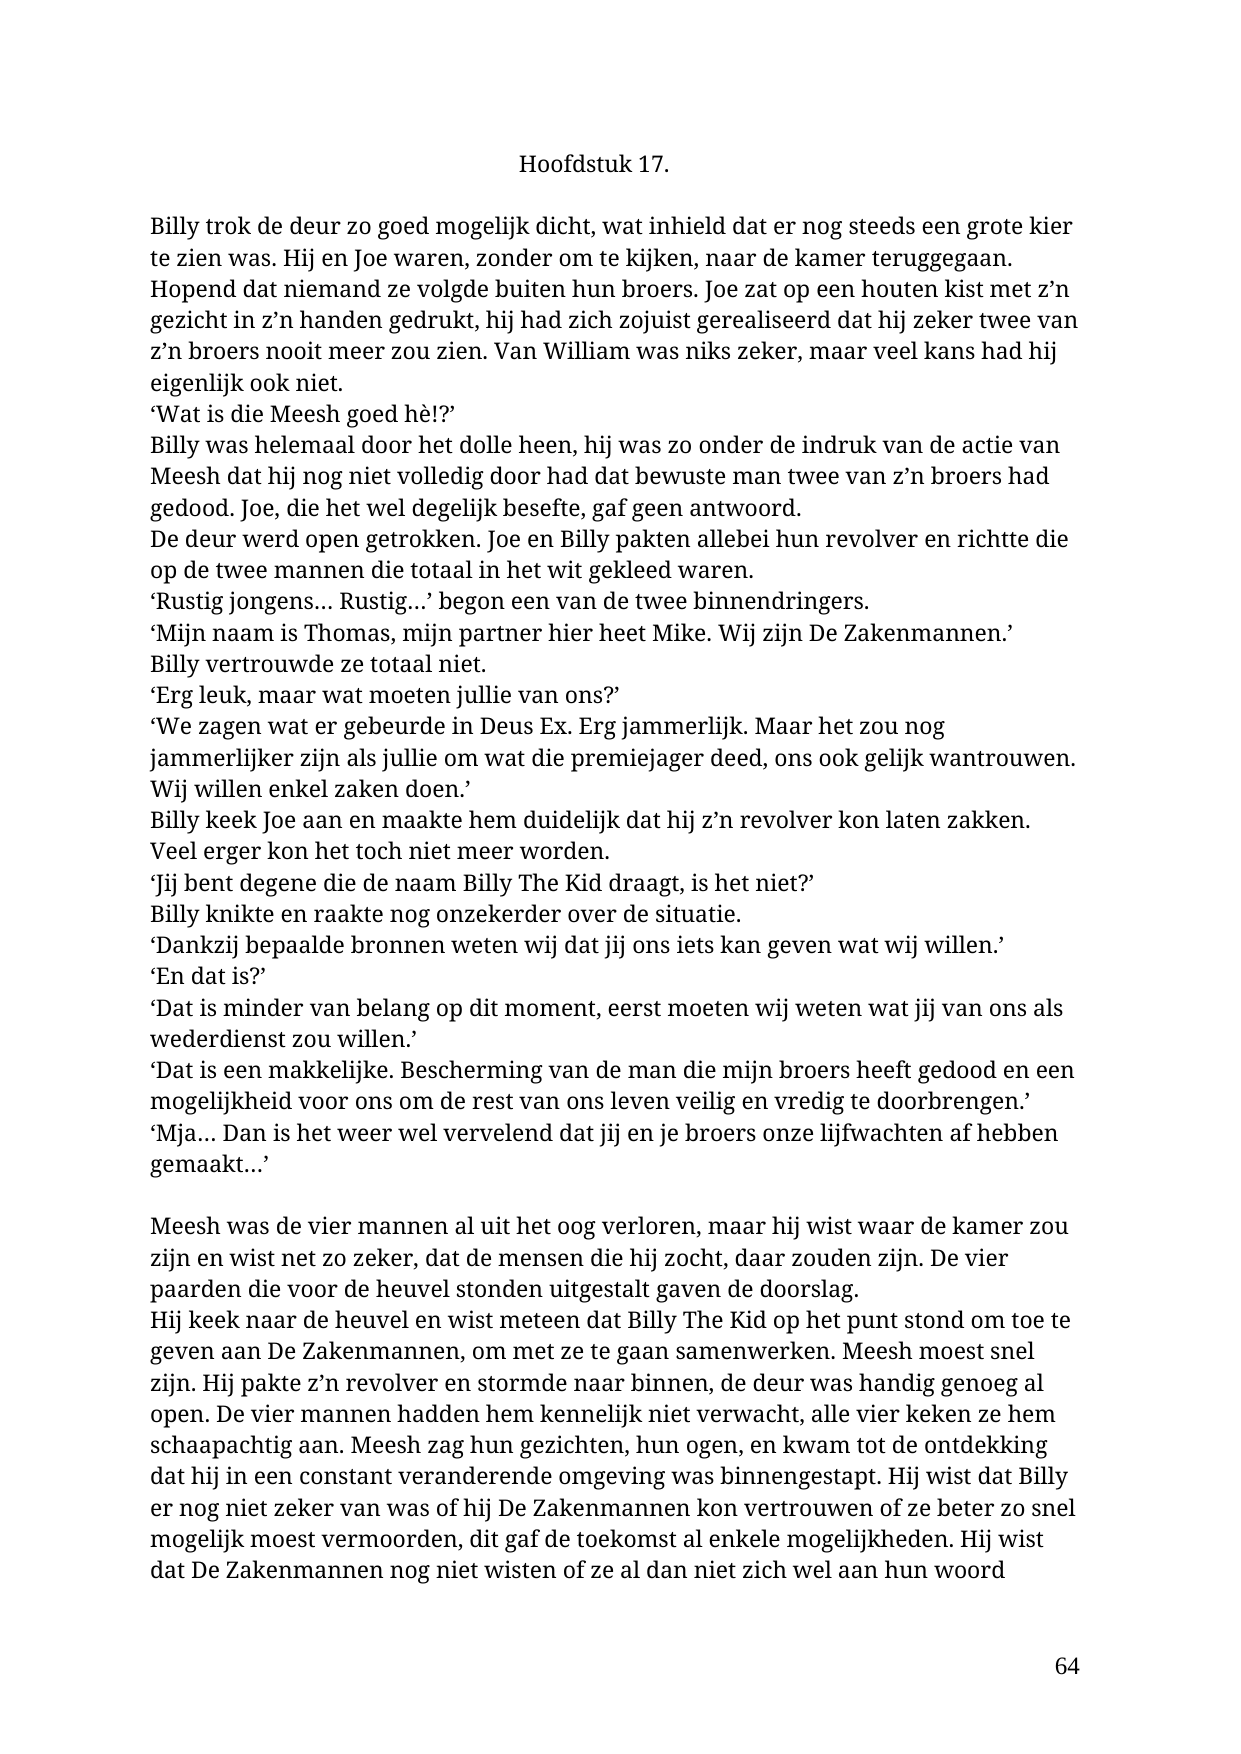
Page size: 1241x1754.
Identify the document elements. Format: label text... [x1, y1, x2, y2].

text ‘En dat is?’ [150, 960, 1083, 991]
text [150, 1304, 1083, 1585]
text ‘We zagen wat er gebeurde in Deus Ex. Erg jammerlijk. Maar het zou nog jammerlijker zijn als jullie om wat die premiejager deed, ons ook gelijk wantrouwen. Wij willen enkel zaken doen.’ [150, 710, 1083, 804]
text Billy vertrouwde ze totaal niet. [150, 648, 1083, 679]
text Hoofdstuk 17. [519, 148, 1083, 179]
text ‘Wat is die Meesh goed hè!?’ [150, 398, 1083, 429]
text ‘Rustig jongens… Rustig…’ begon een van de twee binnendringers. [150, 585, 1083, 616]
text ‘Dankzij bepaalde bronnen weten wij dat jij ons iets kan geven wat wij willen.’ [150, 929, 1083, 960]
text Meesh was de vier mannen al uit het oog verloren, maar hij wist waar de kamer zou zijn en wist net zo zeker, dat de mensen die hij zocht, daar zouden zijn. De vier paarden die voor de heuvel stonden uitgestalt gaven de doorslag. [150, 1210, 1083, 1304]
text Billy knikte en raakte nog onzekerder over de situatie. [150, 898, 1083, 929]
text ‘Jij bent degene die de naam Billy The Kid draagt, is het niet?’ [150, 866, 1083, 898]
text De deur werd open getrokken. Joe en Billy pakten allebei hun revolver en richtte die op de twee mannen die totaal in het wit gekleed waren. [150, 523, 1083, 585]
text ‘Mja… Dan is het weer wel vervelend dat jij en je broers onze lijfwachten af hebben gemaakt…’ [150, 1116, 1083, 1179]
text ‘Mijn naam is Thomas, mijn partner hier heet Mike. Wij zijn De Zakenmannen.’ [150, 616, 1083, 648]
text ‘Dat is een makkelijke. Bescherming van de man die mijn broers heeft gedood en een mogelijkheid voor ons om de rest van ons leven veilig en vredig te doorbrengen.’ [150, 1054, 1083, 1116]
text ‘Erg leuk, maar wat moeten jullie van ons?’ [150, 679, 1083, 710]
text Billy was helemaal door het dolle heen, hij was zo onder de indruk van de actie van Meesh dat hij nog niet volledig door had dat bewuste man twee van z’n broers had gedood. Joe, die het wel degelijk besefte, gaf geen antwoord. [150, 429, 1083, 523]
text Billy trok de deur zo goed mogelijk dicht, wat inhield dat er nog steeds een grote kier te zien was. Hij en Joe waren, zonder om te kijken, naar de kamer teruggegaan. Hopend dat niemand ze volgde buiten hun broers. Joe zat op een houten kist met z’n gezicht in z’n handen gedrukt, hij had zich zojuist gerealiseerd dat hij zeker twee van z’n broers nooit meer zou zien. Van William was niks zeker, maar veel kans had hij eigenlijk ook niet. [150, 210, 1083, 398]
text ‘Dat is minder van belang op dit moment, eerst moeten wij weten wat jij van ons als wederdienst zou willen.’ [150, 991, 1083, 1054]
text Billy keek Joe aan en maakte hem duidelijk dat hij z’n revolver kon laten zakken. Veel erger kon het toch niet meer worden. [150, 804, 1083, 866]
